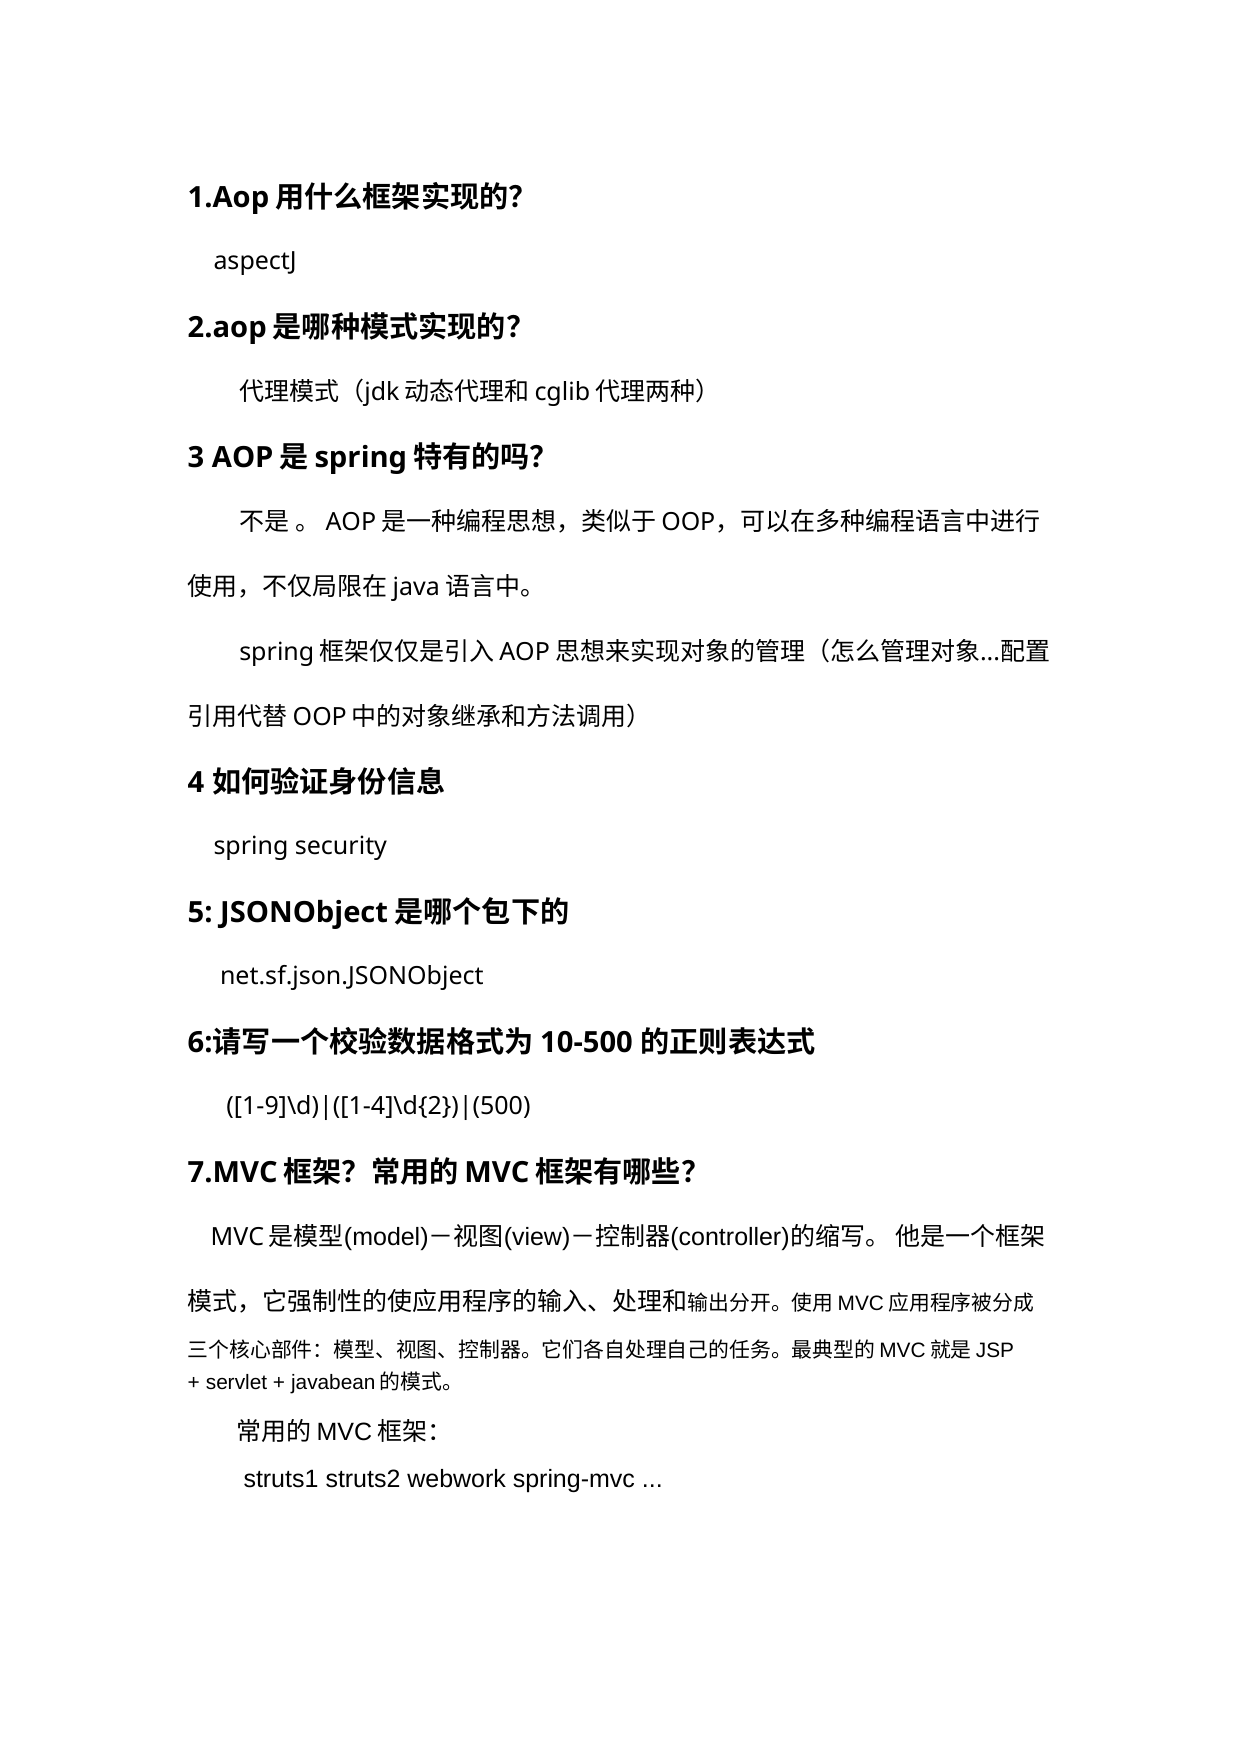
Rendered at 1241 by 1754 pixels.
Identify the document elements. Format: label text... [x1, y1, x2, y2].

text 常用的MVC框架： [187, 1397, 1053, 1462]
text struts1 struts2 webwork spring-mvc ... [187, 1462, 1053, 1494]
text spring security [187, 812, 1053, 877]
text 6:请写一个校验数据格式为 10-500 的正则表达式 [187, 1007, 1053, 1072]
text net.sf.json.JSONObject [187, 942, 1053, 1007]
text MVC是模型(model)－视图(view)－控制器(controller)的缩写。 他是一个框架模式，它强制性的使应用程序的输入、处理和输出分开。使用MVC应用程序被分成三个核心部件：模型、视图、控制器。它们各自处理自己的任务。最典型的MVC就是JSP + servlet + javabean的模式。 [187, 1202, 1053, 1397]
text spring框架仅仅是引入AOP思想来实现对象的管理（怎么管理对象...配置引用代替OOP中的对象继承和方法调用） [187, 617, 1053, 747]
text 代理模式（jdk动态代理和cglib代理两种） [187, 357, 1053, 422]
text 7.MVC框架？常用的MVC框架有哪些？ [187, 1137, 1053, 1202]
text aspectJ [187, 227, 1053, 292]
text 2.aop是哪种模式实现的？ [187, 292, 1053, 357]
text 不是 。 AOP是一种编程思想，类似于OOP，可以在多种编程语言中进行使用，不仅局限在java语言中。 [187, 487, 1053, 617]
text ([1-9]\d)|([1-4]\d{2})|(500) [187, 1072, 1053, 1137]
text 3 AOP是spring特有的吗？ [187, 422, 1053, 487]
text 5: JSONObject是哪个包下的 [187, 877, 1053, 942]
text 4 如何验证身份信息 [187, 747, 1053, 812]
text 1.Aop用什么框架实现的？ [187, 162, 1053, 227]
